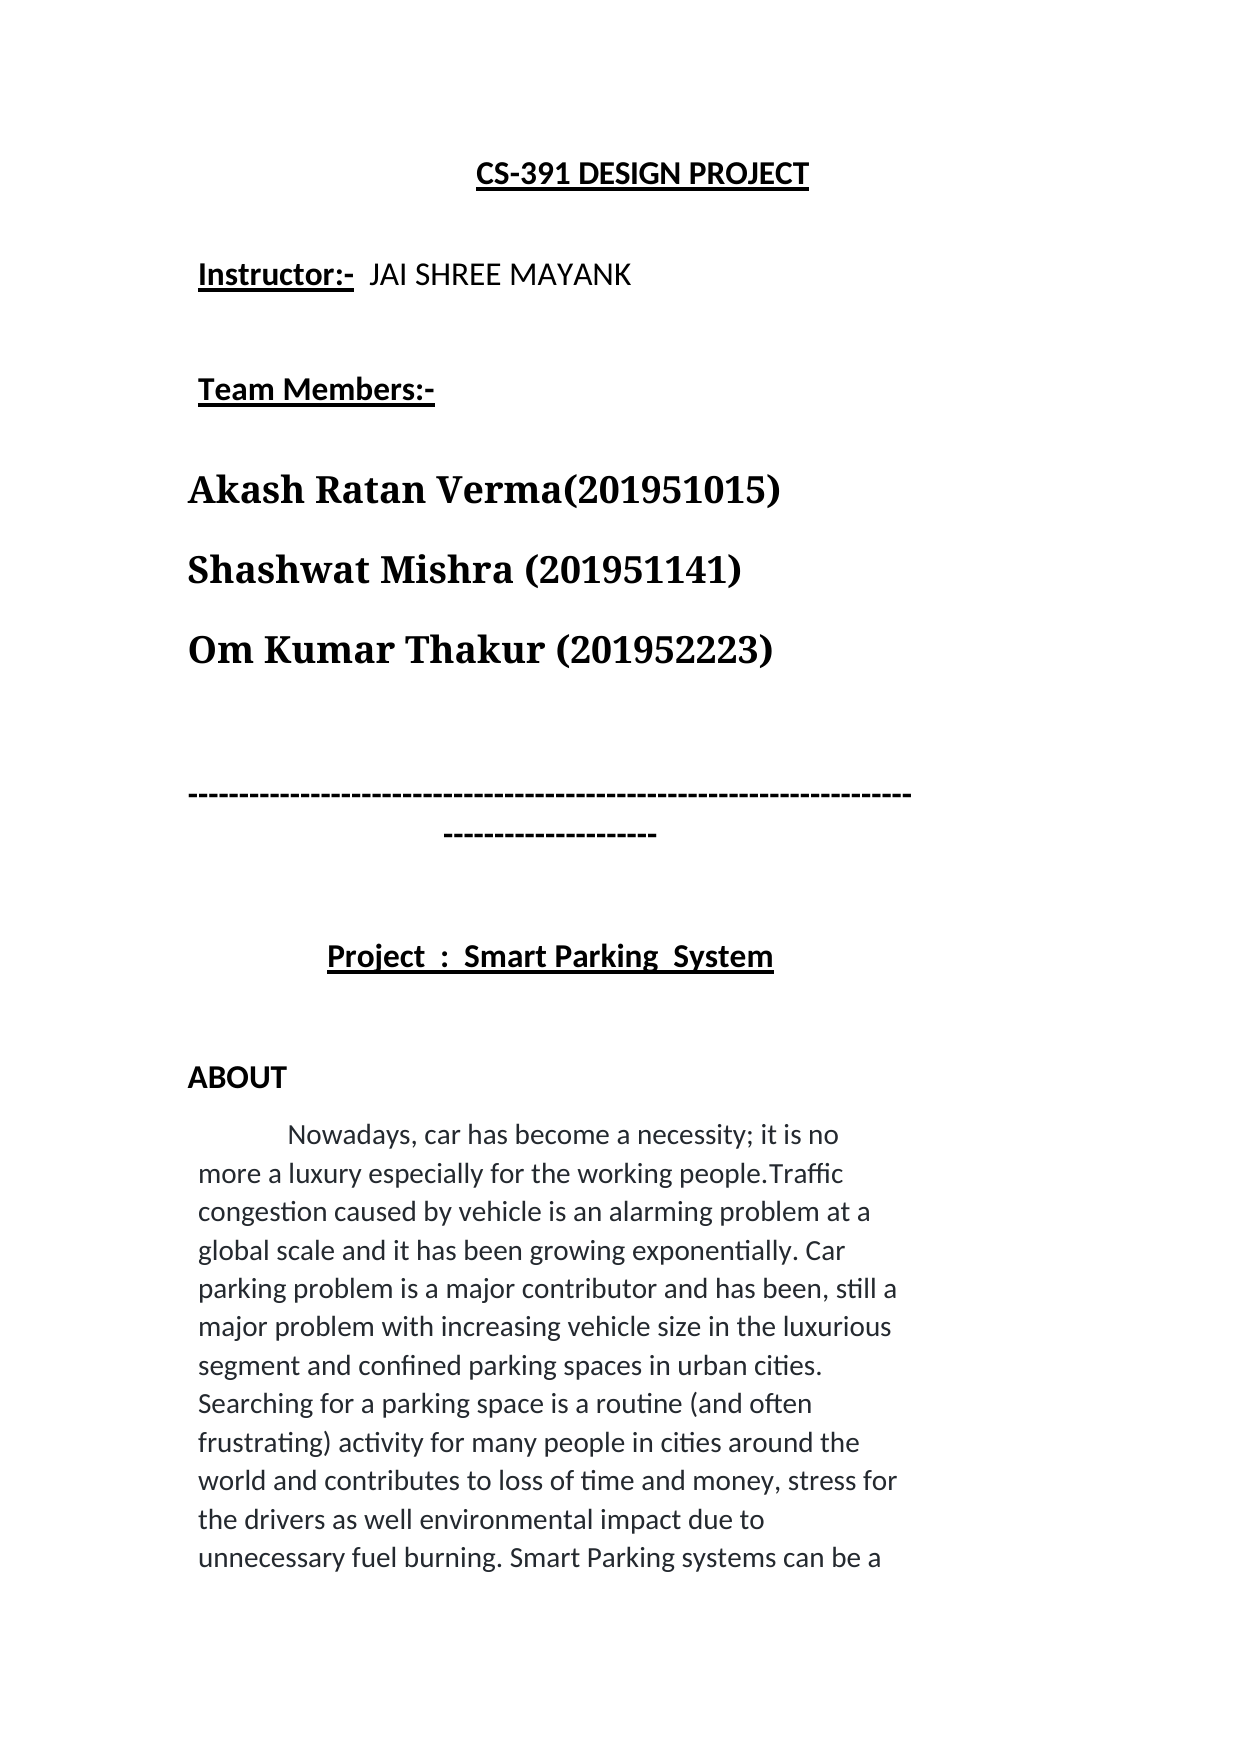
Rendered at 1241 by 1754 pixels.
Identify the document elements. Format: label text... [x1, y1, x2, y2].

text Instructor:- JAI SHREE MAYANK [198, 253, 1053, 294]
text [198, 1116, 904, 1575]
subtitle Shashwat Mishra (201951141) [187, 544, 1053, 595]
subtitle ABOUT [187, 1056, 1053, 1097]
text Team Members:- [198, 368, 1053, 409]
subtitle Akash Ratan Verma(201951015) [187, 463, 1053, 514]
subtitle -------------------------------------------------------------------------------------------- [187, 773, 912, 854]
subtitle Om Kumar Thakur (201952223) [187, 624, 1053, 675]
text Project : Smart Parking System [187, 935, 913, 976]
subtitle CS-391 DESIGN PROJECT [476, 152, 1053, 193]
